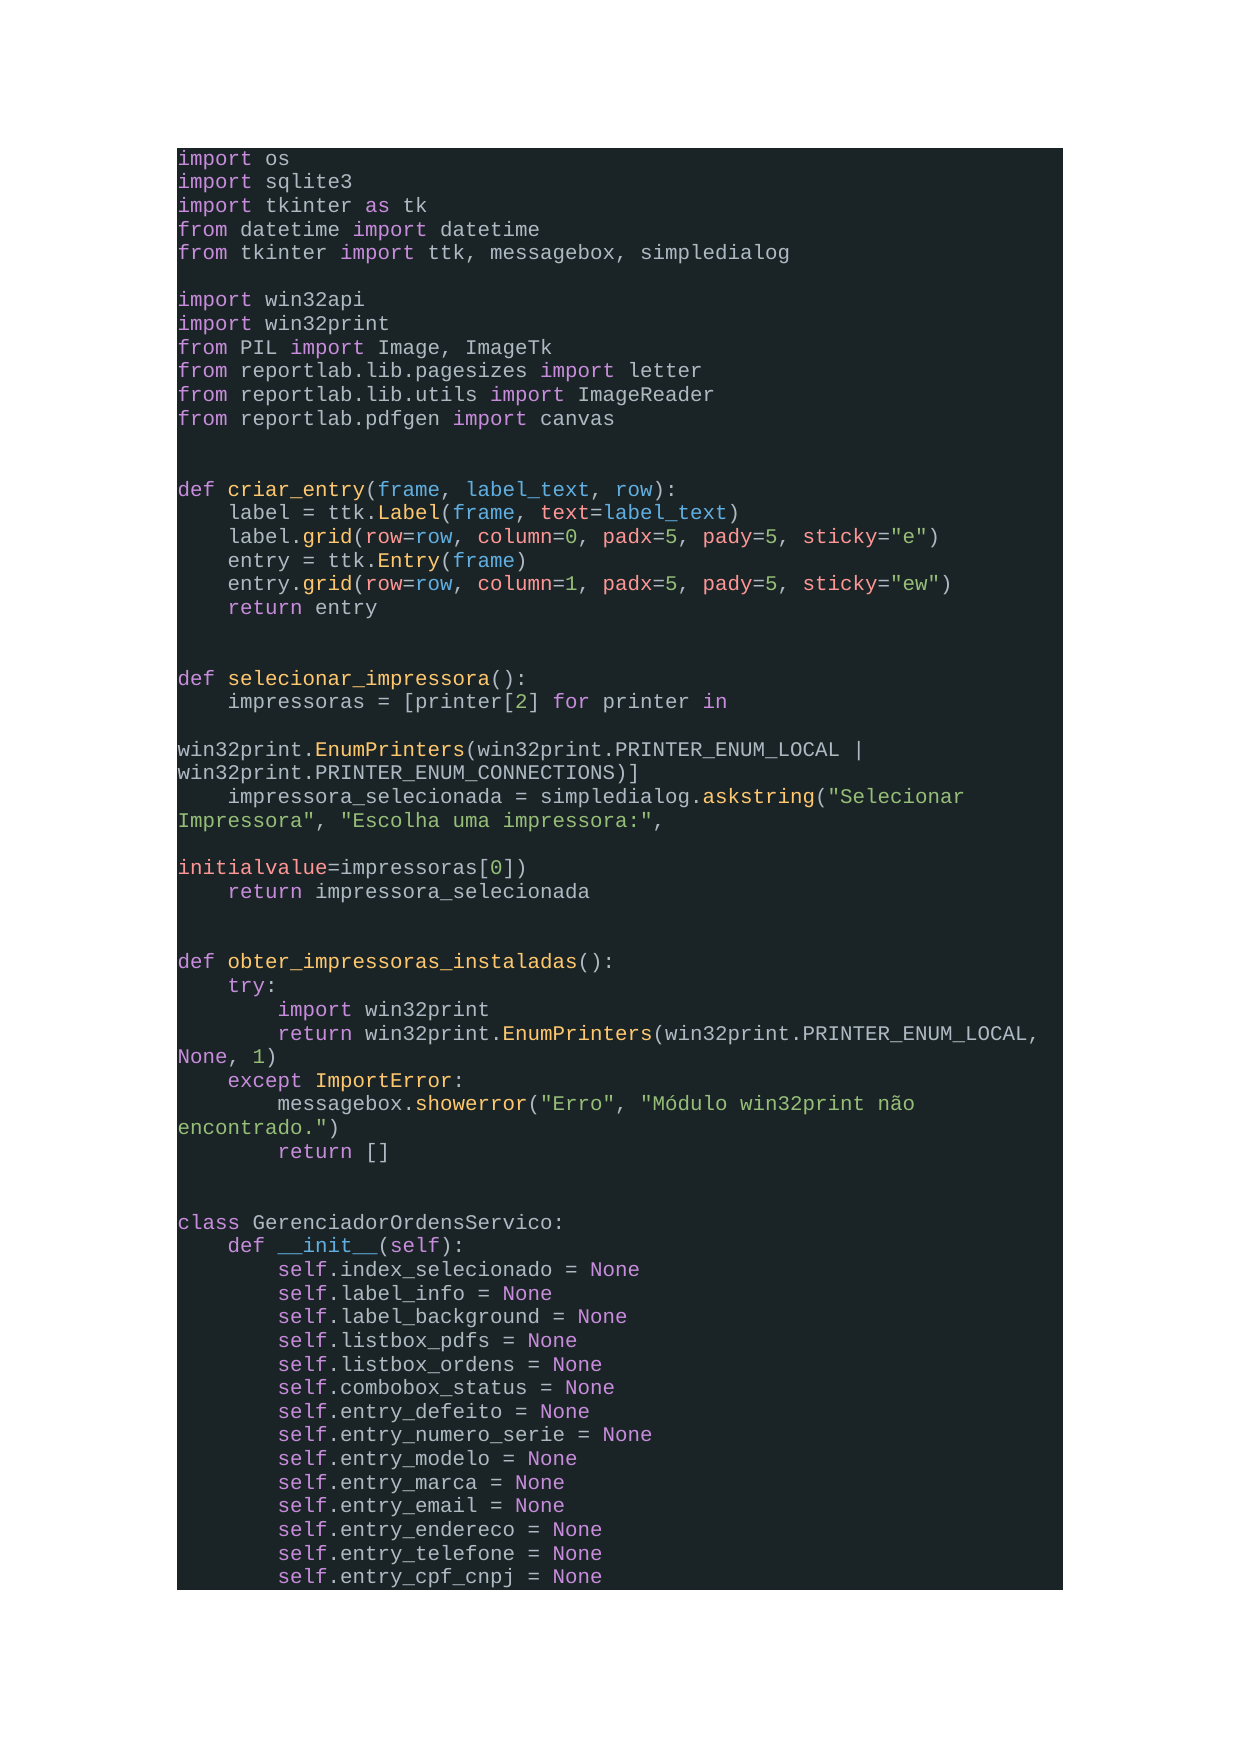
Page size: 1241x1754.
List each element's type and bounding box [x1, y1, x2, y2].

text [177, 148, 1063, 1590]
